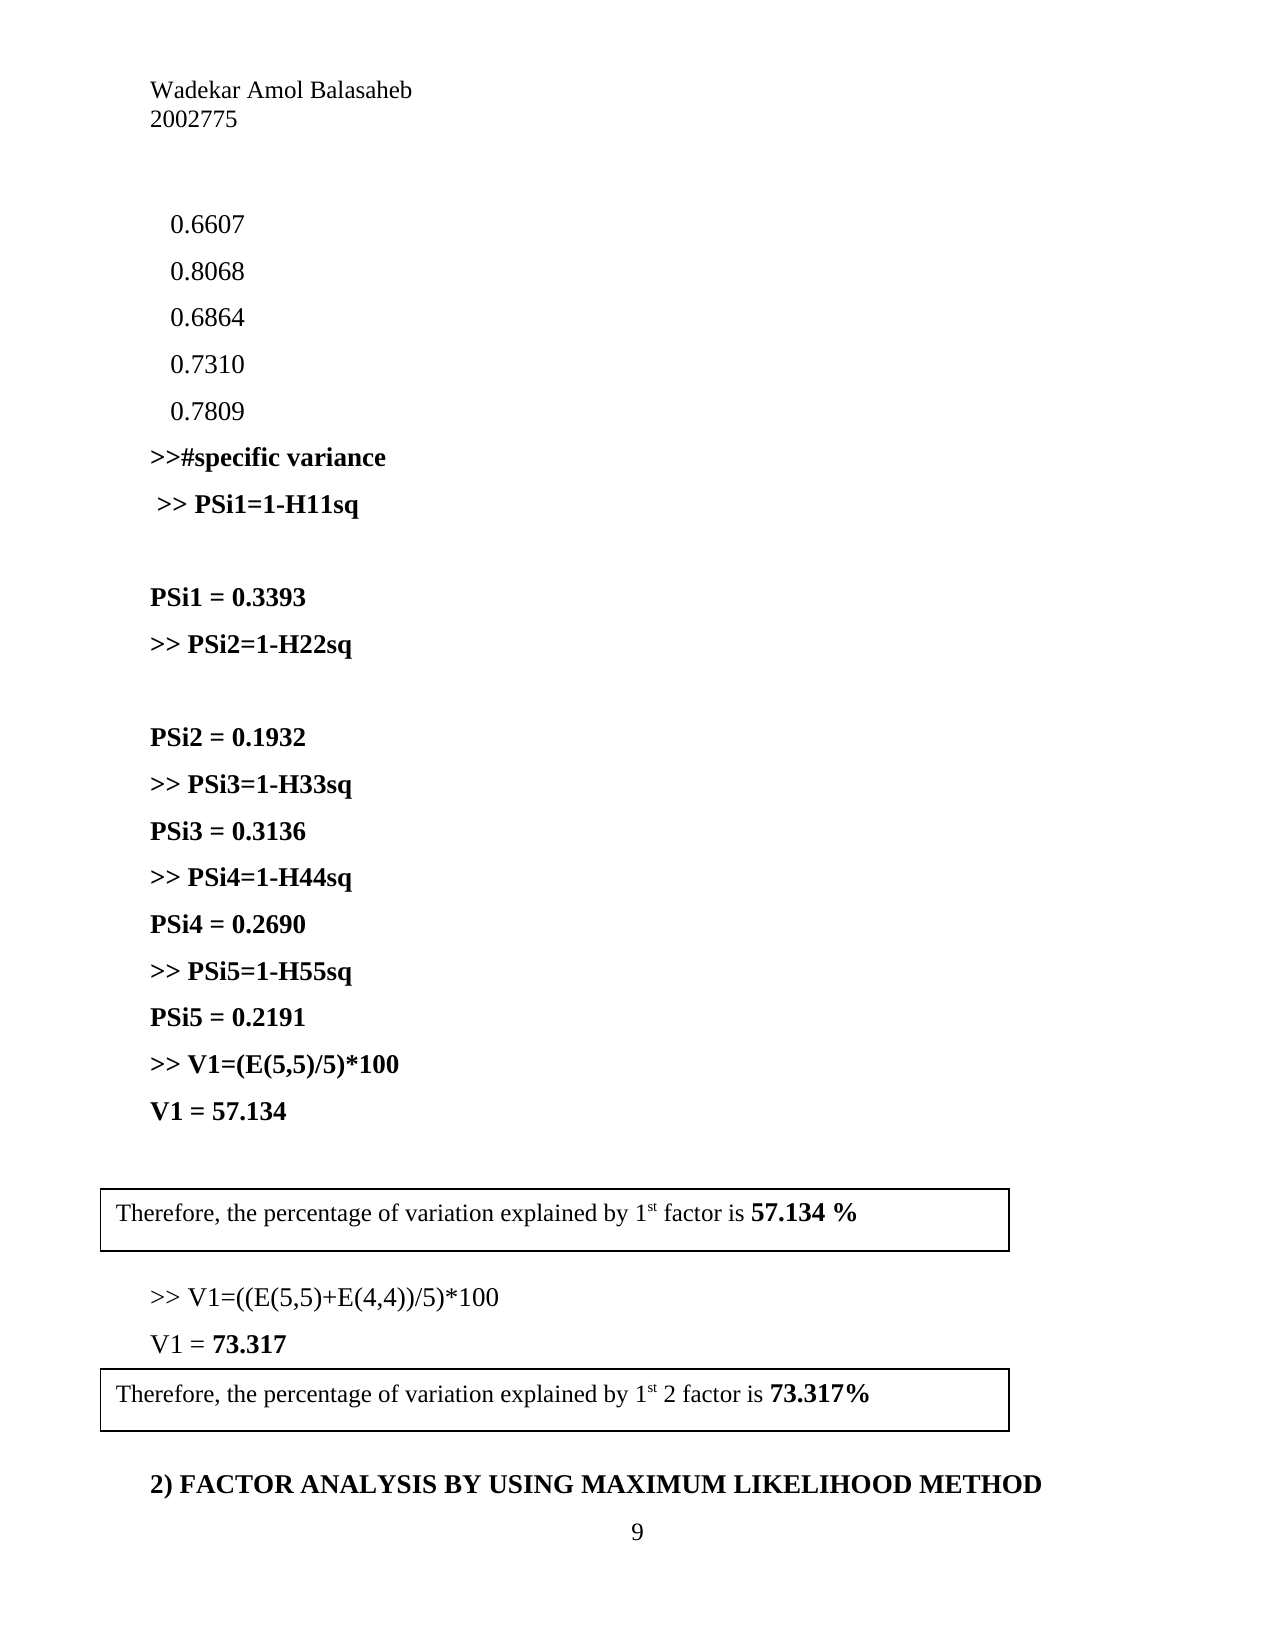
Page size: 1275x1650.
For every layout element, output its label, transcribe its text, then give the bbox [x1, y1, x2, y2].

text 0.6607 [150, 208, 1125, 239]
text >>#specific variance [150, 441, 1125, 472]
text PSi5 = 0.2191 [150, 1001, 1125, 1032]
text 0.6864 [150, 301, 1125, 332]
text PSi3 = 0.3136 [150, 814, 1125, 846]
text 2) FACTOR ANALYSIS BY USING MAXIMUM LIKELIHOOD METHOD [150, 1468, 1125, 1499]
text >> V1=(E(5,5)/5)*100 [150, 1048, 1125, 1079]
text >> PSi1=1-H11sq [150, 488, 1125, 519]
text >> PSi3=1-H33sq [150, 768, 1125, 799]
text 0.8068 [150, 254, 1125, 286]
text V1 = 57.134 [150, 1094, 1125, 1126]
text PSi2 = 0.1932 [150, 721, 1125, 752]
text >> PSi2=1-H22sq [150, 628, 1125, 659]
text >> PSi5=1-H55sq [150, 954, 1125, 986]
text PSi1 = 0.3393 [150, 581, 1125, 612]
text 0.7809 [150, 394, 1125, 426]
text >> V1=((E(5,5)+E(4,4))/5)*100 [150, 1281, 1125, 1312]
text V1 = 73.317 [150, 1328, 1125, 1359]
text PSi4 = 0.2690 [150, 908, 1125, 939]
text 0.7310 [150, 348, 1125, 379]
text >> PSi4=1-H44sq [150, 861, 1125, 892]
